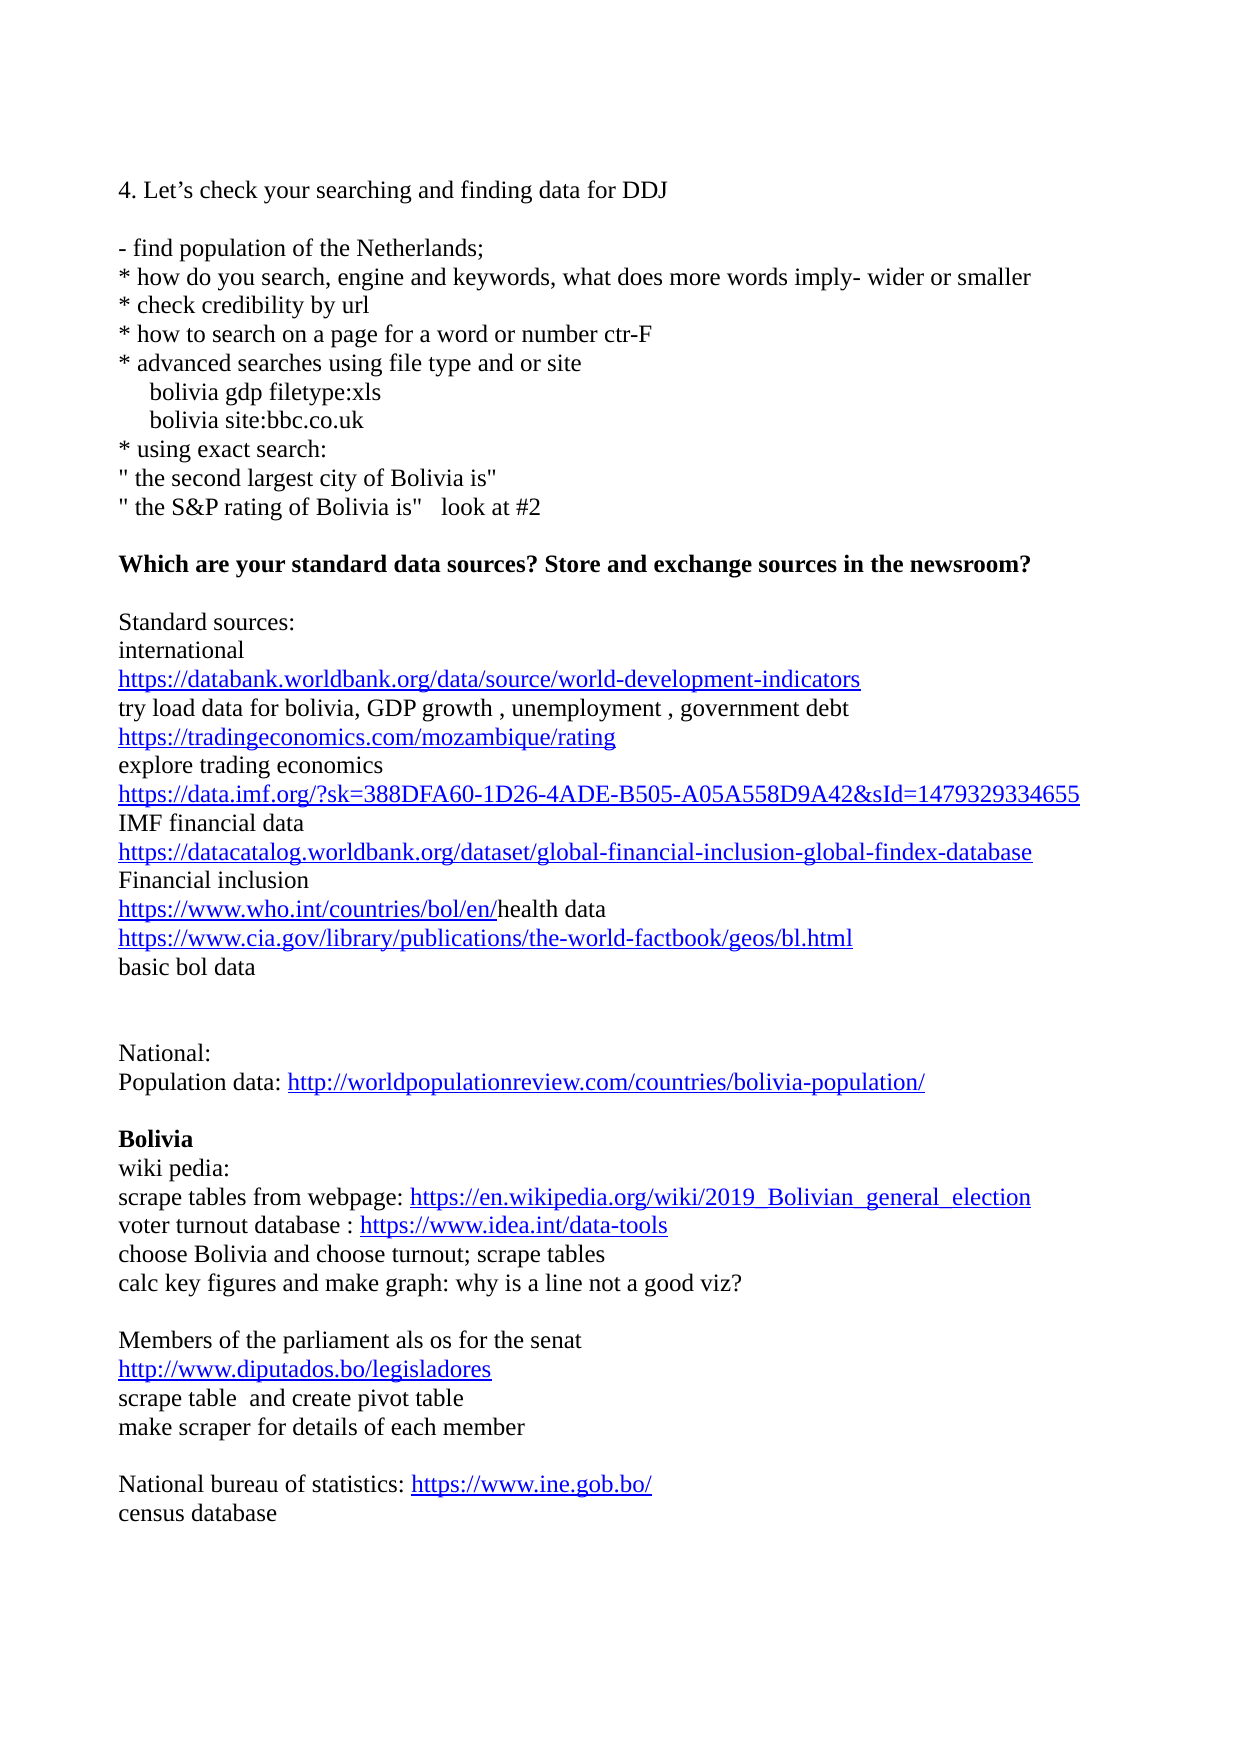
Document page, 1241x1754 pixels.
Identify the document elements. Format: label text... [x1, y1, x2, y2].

text https://tradingeconomics.com/mozambique/rating [118, 722, 1122, 751]
text basic bol data [118, 952, 1122, 981]
text * using exact search: [118, 434, 1122, 463]
text " the S&P rating of Bolivia is" look at #2 [118, 492, 1122, 521]
text bolivia site:bbc.co.uk [118, 406, 1122, 434]
text https://data.imf.org/?sk=388DFA60-1D26-4ADE-B505-A05A558D9A42&sId=1479329334655 [118, 779, 1122, 808]
text 4. Let’s check your searching and finding data for DDJ [118, 176, 1122, 204]
text https://datacatalog.worldbank.org/dataset/global-financial-inclusion-global-findex-database [118, 837, 1122, 866]
text " the second largest city of Bolivia is" [118, 463, 1122, 492]
text Standard sources: [118, 607, 1122, 636]
text wiki pedia: [118, 1153, 1122, 1182]
text scrape table and create pivot table [118, 1383, 1122, 1412]
text * how do you search, engine and keywords, what does more words imply- wider or smaller [118, 262, 1122, 291]
text National bureau of statistics: https://www.ine.gob.bo/ [118, 1469, 1122, 1498]
text choose Bolivia and choose turnout; scrape tables [118, 1239, 1122, 1268]
text National: [118, 1038, 1122, 1067]
text Financial inclusion [118, 866, 1122, 894]
text Which are your standard data sources? Store and exchange sources in the newsroom? [118, 549, 1122, 578]
text bolivia gdp filetype:xls [118, 377, 1122, 406]
text voter turnout database : https://www.idea.int/data-tools [118, 1211, 1122, 1239]
text https://www.cia.gov/library/publications/the-world-factbook/geos/bl.html [118, 923, 1122, 952]
text make scraper for details of each member [118, 1412, 1122, 1441]
text https://databank.worldbank.org/data/source/world-development-indicators [118, 664, 1122, 693]
text census database [118, 1498, 1122, 1527]
text international [118, 636, 1122, 664]
text * check credibility by url [118, 291, 1122, 319]
text http://www.diputados.bo/legisladores [118, 1354, 1122, 1383]
text scrape tables from webpage: https://en.wikipedia.org/wiki/2019_Bolivian_general_election [118, 1182, 1122, 1211]
text - find population of the Netherlands; [118, 233, 1122, 262]
text IMF financial data [118, 808, 1122, 837]
text https://www.who.int/countries/bol/en/health data [118, 894, 1122, 923]
text * advanced searches using file type and or site [118, 348, 1122, 377]
text try load data for bolivia, GDP growth , unemployment , government debt [118, 693, 1122, 722]
text calc key figures and make graph: why is a line not a good viz? [118, 1268, 1122, 1297]
text Bolivia [118, 1124, 1122, 1153]
text Members of the parliament als os for the senat [118, 1326, 1122, 1354]
text Population data: http://worldpopulationreview.com/countries/bolivia-population/ [118, 1067, 1122, 1096]
text * how to search on a page for a word or number ctr-F [118, 319, 1122, 348]
text explore trading economics [118, 751, 1122, 779]
